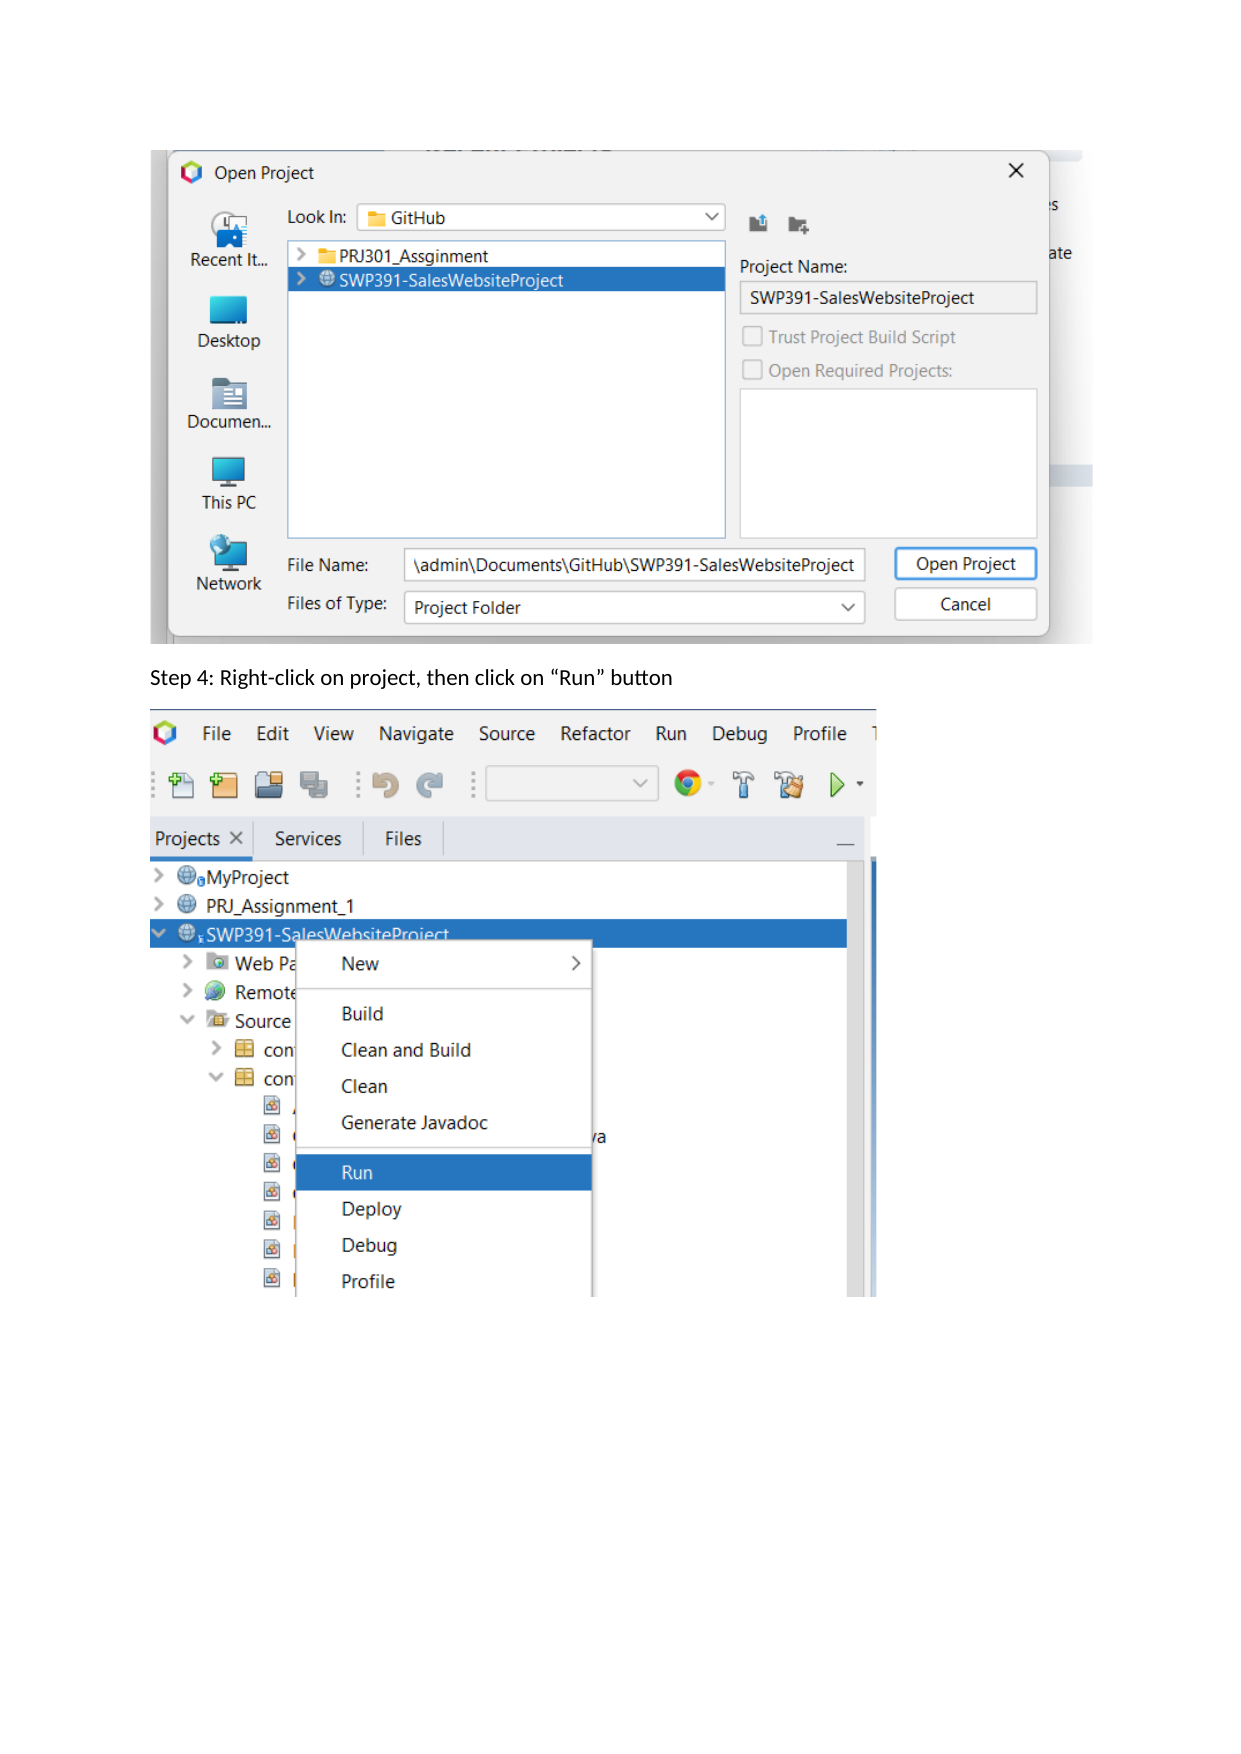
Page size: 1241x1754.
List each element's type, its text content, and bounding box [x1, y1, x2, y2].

text Step 4: Right-click on project, then click on “Run” button [150, 663, 1093, 691]
picture [150, 709, 877, 1297]
picture [150, 150, 1093, 644]
